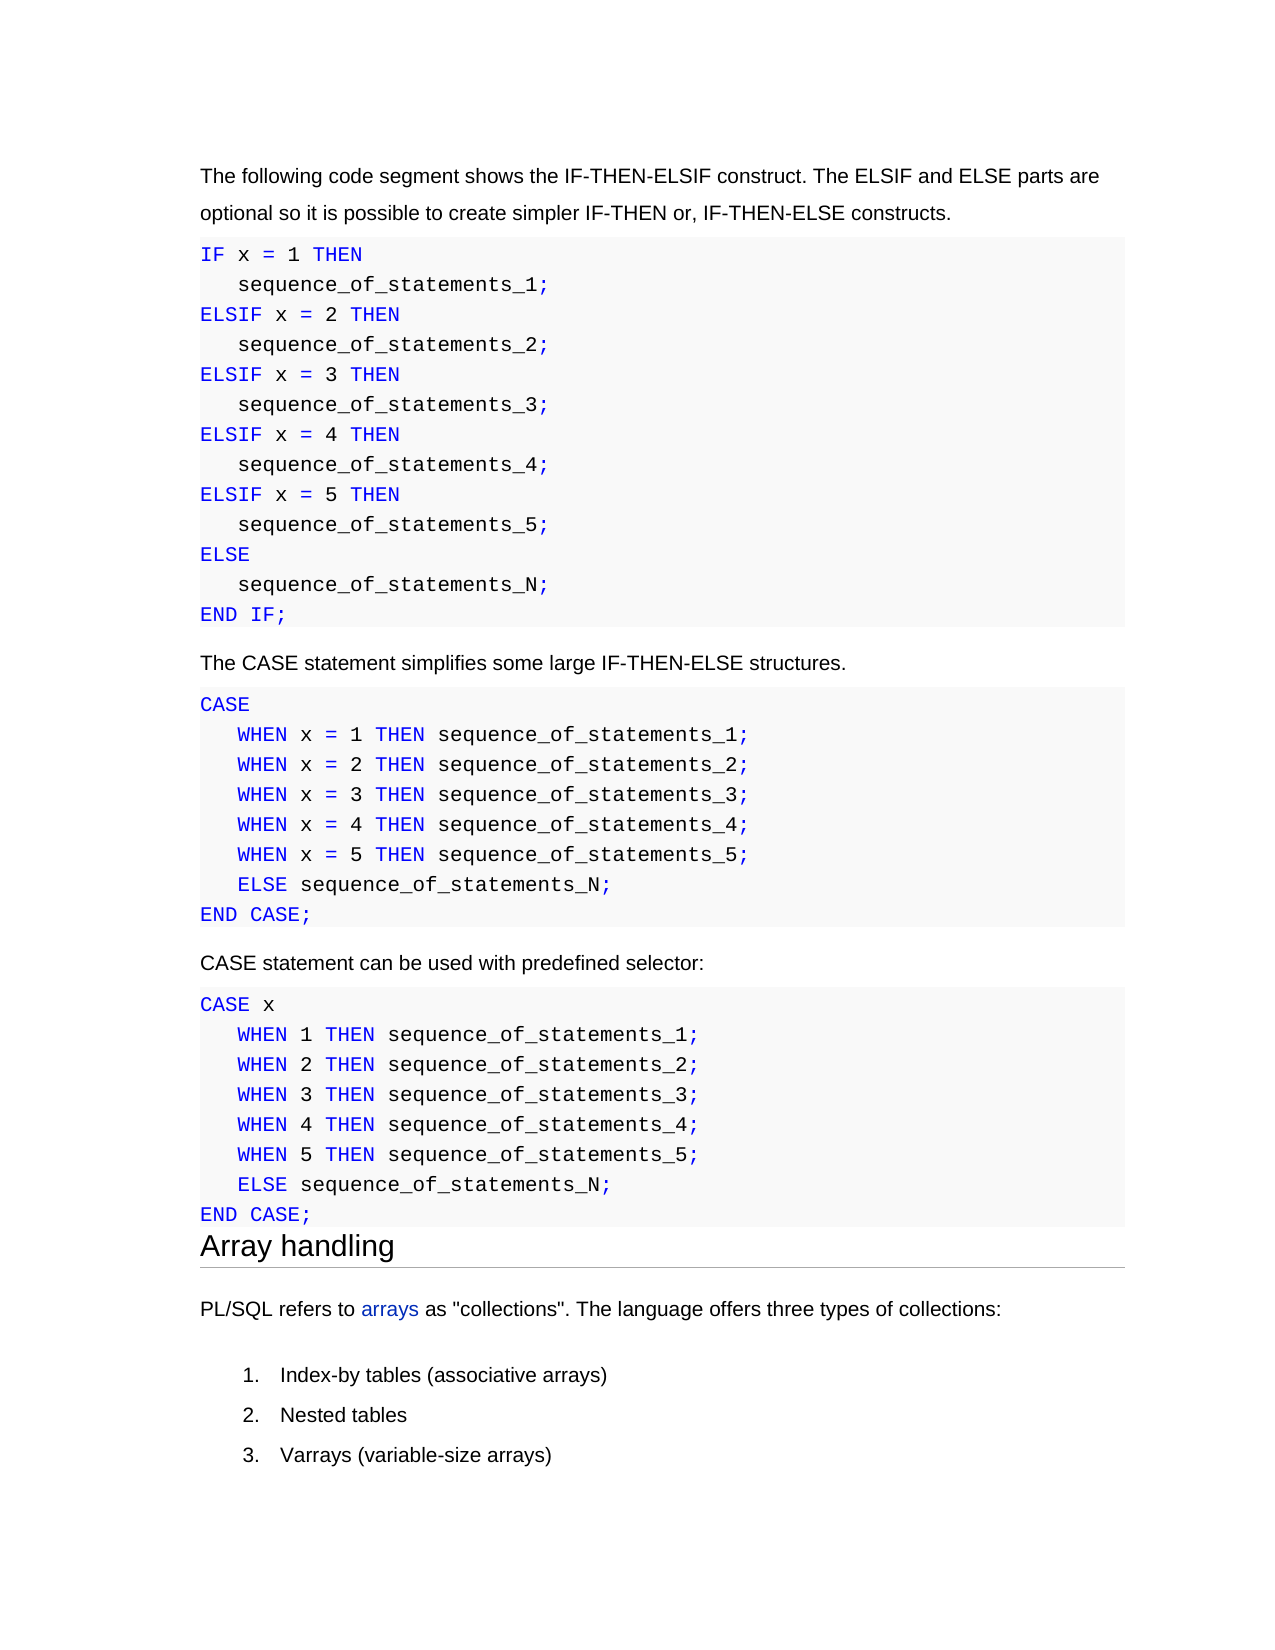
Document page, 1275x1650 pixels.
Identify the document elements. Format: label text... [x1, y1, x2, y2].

text The following code segment shows the IF-THEN-ELSIF construct. The ELSIF and ELSE parts are optional so it is possible to create simpler IF-THEN or, IF-THEN-ELSE constructs. [200, 150, 1125, 225]
text WHEN 1 THEN sequence_of_statements_1; [200, 1017, 1125, 1047]
text sequence_of_statements_5; [200, 507, 1125, 537]
text sequence_of_statements_2; [200, 327, 1125, 357]
text ELSIF x = 5 THEN [200, 477, 1125, 507]
text ELSIF x = 3 THEN [200, 357, 1125, 387]
text END CASE; [200, 897, 1125, 927]
text CASE statement can be used with predefined selector: [200, 937, 1125, 975]
text sequence_of_statements_4; [200, 447, 1125, 477]
text ELSE sequence_of_statements_N; [200, 867, 1125, 897]
text Array handling [200, 1227, 1125, 1267]
text sequence_of_statements_3; [200, 387, 1125, 417]
text The CASE statement simplifies some large IF-THEN-ELSE structures. [200, 637, 1125, 675]
text WHEN 4 THEN sequence_of_statements_4; [200, 1107, 1125, 1137]
text END IF; [200, 597, 1125, 627]
list Varrays (variable-size arrays) [242, 1430, 1125, 1467]
text WHEN 3 THEN sequence_of_statements_3; [200, 1077, 1125, 1107]
text CASE [200, 687, 1125, 717]
text IF x = 1 THEN [200, 237, 1125, 267]
text WHEN x = 5 THEN sequence_of_statements_5; [200, 837, 1125, 867]
text END CASE; [200, 1197, 1125, 1227]
text sequence_of_statements_1; [200, 267, 1125, 297]
list Nested tables [242, 1390, 1125, 1427]
text sequence_of_statements_N; [200, 567, 1125, 597]
text WHEN 5 THEN sequence_of_statements_5; [200, 1137, 1125, 1167]
text ELSE sequence_of_statements_N; [200, 1167, 1125, 1197]
text WHEN 2 THEN sequence_of_statements_2; [200, 1047, 1125, 1077]
list Index-by tables (associative arrays) [242, 1350, 1125, 1387]
text WHEN x = 2 THEN sequence_of_statements_2; [200, 747, 1125, 777]
text WHEN x = 4 THEN sequence_of_statements_4; [200, 807, 1125, 837]
text WHEN x = 3 THEN sequence_of_statements_3; [200, 777, 1125, 807]
text ELSE [200, 537, 1125, 567]
text PL/SQL refers to arrays as "collections". The language offers three types of collections: [200, 1283, 1125, 1321]
text WHEN x = 1 THEN sequence_of_statements_1; [200, 717, 1125, 747]
text ELSIF x = 2 THEN [200, 297, 1125, 327]
text CASE x [200, 987, 1125, 1017]
text ELSIF x = 4 THEN [200, 417, 1125, 447]
